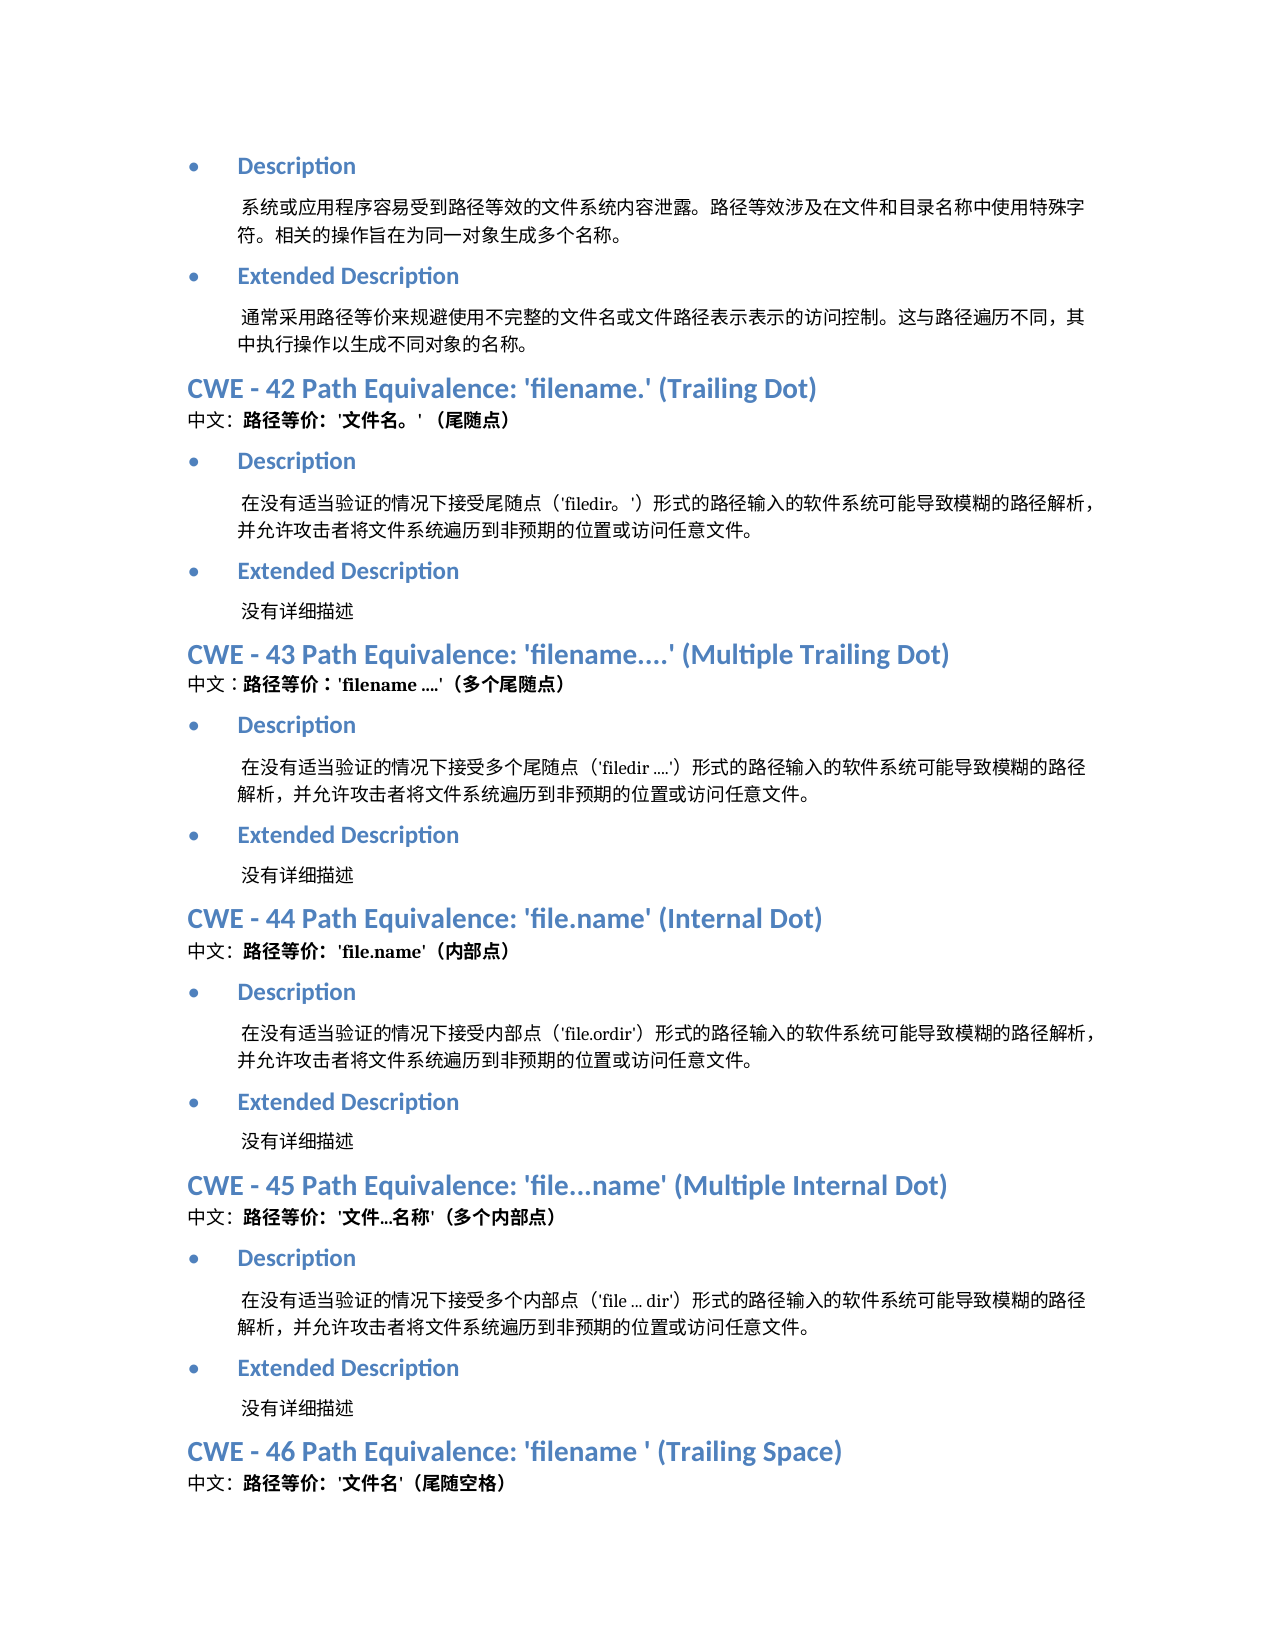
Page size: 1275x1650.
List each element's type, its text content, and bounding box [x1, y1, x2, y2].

subtitle Extended Description [187, 1352, 1087, 1383]
list 没有详细描述 [187, 598, 1087, 623]
subtitle Description [187, 976, 1087, 1006]
list 在没有适当验证的情况下接受多个内部点（'file ... dir'）形式的路径输入的软件系统可能导致模糊的路径解析，并允许攻击者将文件系统遍历到非预期的位置或访问任意文件。 [187, 1285, 1087, 1339]
list 通常采用路径等价来规避使用不完整的文件名或文件路径表示表示的访问控制。这与路径遍历不同，其中执行操作以生成不同对象的名称。 [187, 303, 1087, 357]
list 在没有适当验证的情况下接受内部点（'file.ordir'）形式的路径输入的软件系统可能导致模糊的路径解析，并允许攻击者将文件系统遍历到非预期的位置或访问任意文件。 [187, 1019, 1087, 1073]
subtitle CWE - 46 Path Equivalence: 'filename ' (Trailing Space) [187, 1433, 1087, 1469]
list 在没有适当验证的情况下接受多个尾随点（'filedir ....'）形式的路径输入的软件系统可能导致模糊的路径解析，并允许攻击者将文件系统遍历到非预期的位置或访问任意文件。 [187, 753, 1087, 807]
text 中文：路径等价：'文件名'（尾随空格） [187, 1469, 1087, 1496]
subtitle Description [187, 710, 1087, 740]
text 中文：路径等价：'file.name'（内部点） [187, 936, 1087, 963]
subtitle Extended Description [187, 555, 1087, 586]
subtitle Extended Description [187, 260, 1087, 290]
subtitle CWE - 42 Path Equivalence: 'filename.' (Trailing Dot) [187, 370, 1087, 405]
list 系统或应用程序容易受到路径等效的文件系统内容泄露。路径等效涉及在文件和目录名称中使用特殊字符。相关的操作旨在为同一对象生成多个名称。 [187, 193, 1087, 247]
text 中文：路径等价：'filename ....'（多个尾随点） [187, 672, 1087, 697]
subtitle Description [187, 150, 1087, 181]
list 没有详细描述 [187, 1129, 1087, 1154]
subtitle CWE - 45 Path Equivalence: 'file...name' (Multiple Internal Dot) [187, 1167, 1087, 1202]
list 没有详细描述 [187, 863, 1087, 888]
subtitle CWE - 44 Path Equivalence: 'file.name' (Internal Dot) [187, 901, 1087, 936]
list 没有详细描述 [187, 1395, 1087, 1421]
subtitle Extended Description [187, 1086, 1087, 1116]
text 中文：路径等价：'文件...名称'（多个内部点） [187, 1202, 1087, 1230]
subtitle Extended Description [187, 819, 1087, 850]
subtitle Description [187, 445, 1087, 476]
list 在没有适当验证的情况下接受尾随点（'filedir。'）形式的路径输入的软件系统可能导致模糊的路径解析，并允许攻击者将文件系统遍历到非预期的位置或访问任意文件。 [187, 488, 1087, 542]
text 中文：路径等价：'文件名。' （尾随点） [187, 405, 1087, 433]
subtitle CWE - 43 Path Equivalence: 'filename....' (Multiple Trailing Dot) [187, 636, 1087, 672]
subtitle Description [187, 1242, 1087, 1273]
